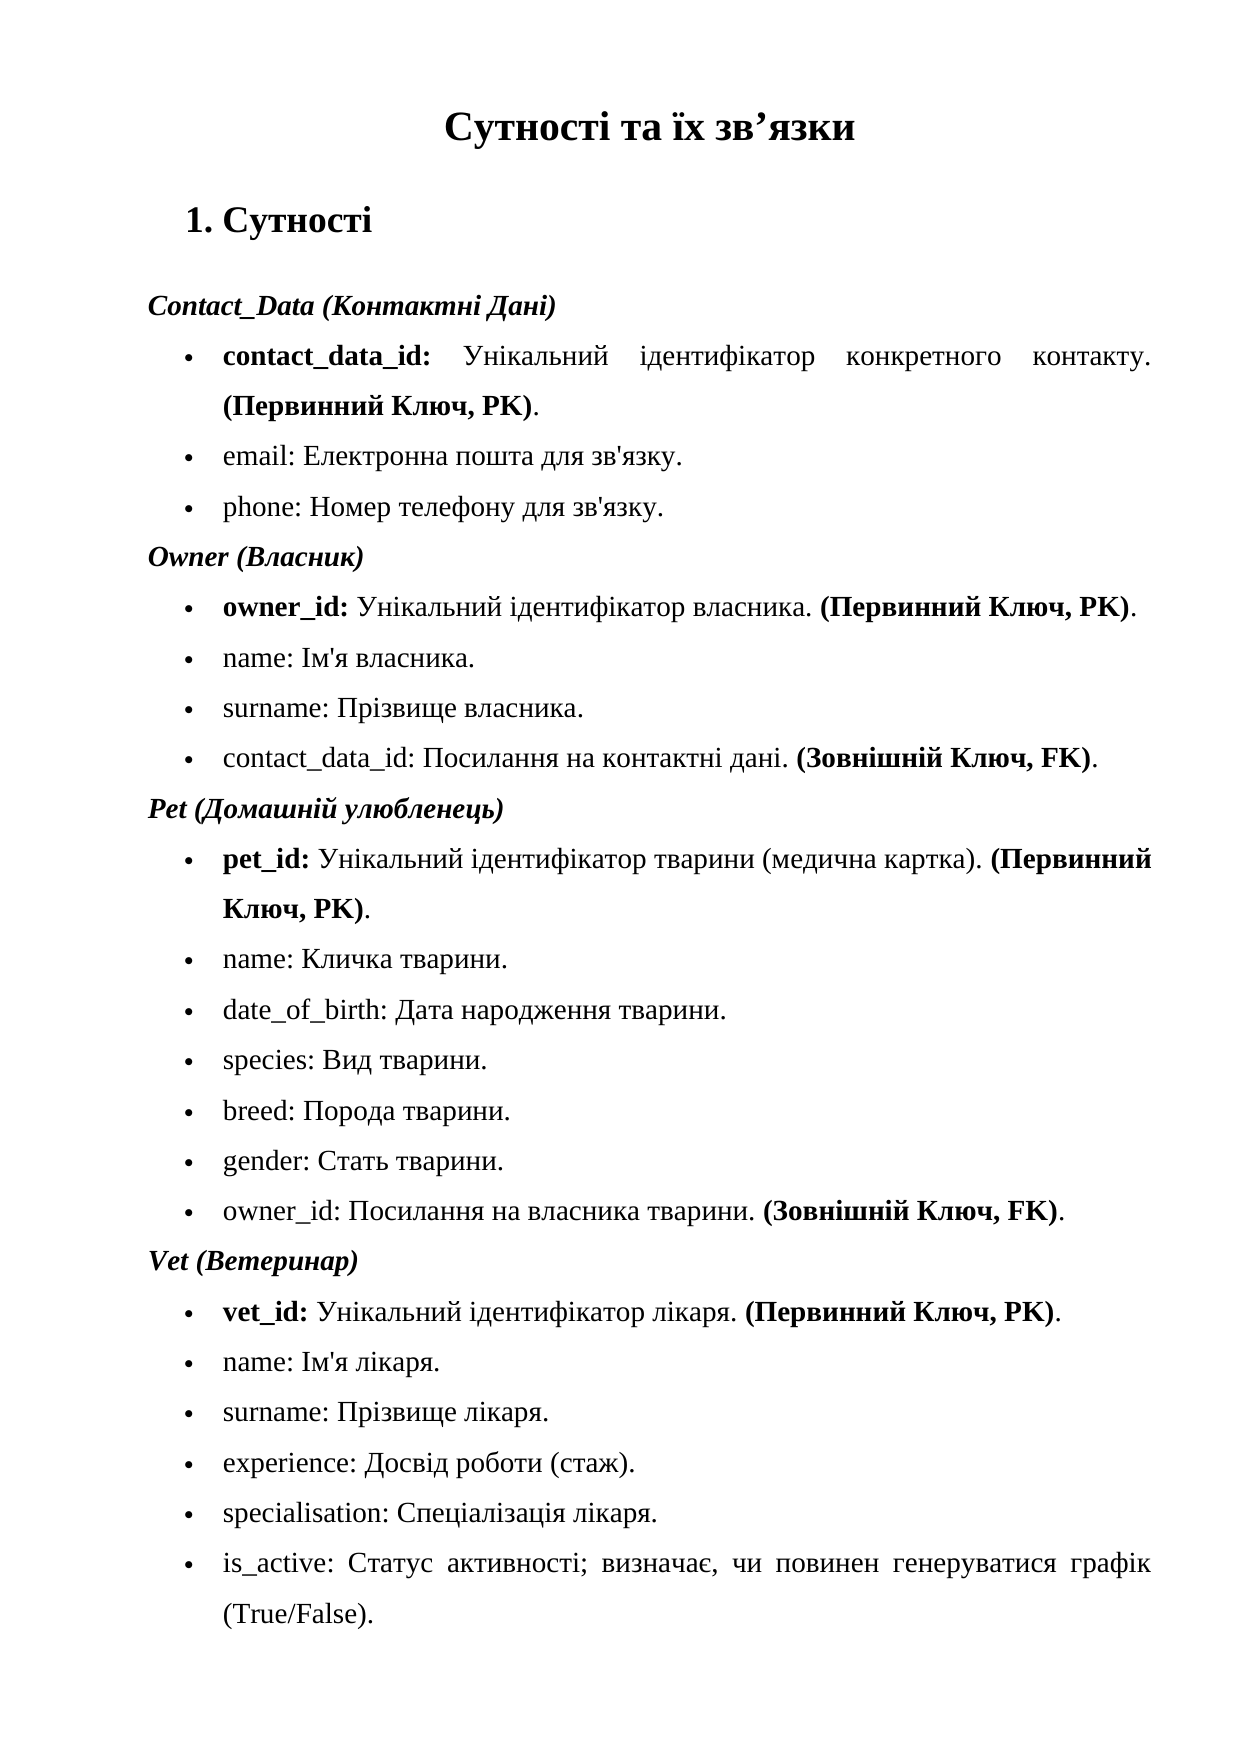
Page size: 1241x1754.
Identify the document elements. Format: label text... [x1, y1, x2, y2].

list owner_id: Посилання на власника тварини. (Зовнішній Ключ, FK). [185, 1193, 1152, 1227]
list name: Ім'я лікаря. [185, 1344, 1152, 1378]
list contact_data_id: Унікальний ідентифікатор конкретного контакту. (Первинний Ключ, PK). [185, 338, 1152, 422]
list Сутності [185, 198, 1152, 241]
list experience: Досвід роботи (стаж). [185, 1445, 1152, 1478]
list phone: Номер телефону для зв'язку. [185, 489, 1152, 522]
list owner_id: Унікальний ідентифікатор власника. (Первинний Ключ, PK). [185, 589, 1152, 623]
text Owner (Власник) [148, 539, 1152, 573]
text Vet (Ветеринар) [148, 1243, 1152, 1277]
list surname: Прізвище лікаря. [185, 1394, 1152, 1428]
list surname: Прізвище власника. [185, 690, 1152, 724]
text Contact_Data (Контактні Дані) [148, 288, 1152, 321]
list email: Електронна пошта для зв'язку. [185, 438, 1152, 472]
list is_active: Статус активності; визначає, чи повинен генеруватися графік (True/False). [185, 1545, 1152, 1629]
list name: Ім'я власника. [185, 640, 1152, 673]
list date_of_birth: Дата народження тварини. [185, 992, 1152, 1026]
list contact_data_id: Посилання на контактні дані. (Зовнішній Ключ, FK). [185, 740, 1152, 774]
list vet_id: Унікальний ідентифікатор лікаря. (Первинний Ключ, PK). [185, 1294, 1152, 1327]
list name: Кличка тварини. [185, 942, 1152, 975]
list pet_id: Унікальний ідентифікатор тварини (медична картка). (Первинний Ключ, PK). [185, 841, 1152, 925]
text Pet (Домашній улюбленець) [148, 791, 1152, 824]
list gender: Стать тварини. [185, 1143, 1152, 1176]
list species: Вид тварини. [185, 1042, 1152, 1076]
list breed: Порода тварини. [185, 1093, 1152, 1126]
text Сутності та їх зв’язки [148, 101, 1152, 149]
list specialisation: Спеціалізація лікаря. [185, 1495, 1152, 1529]
